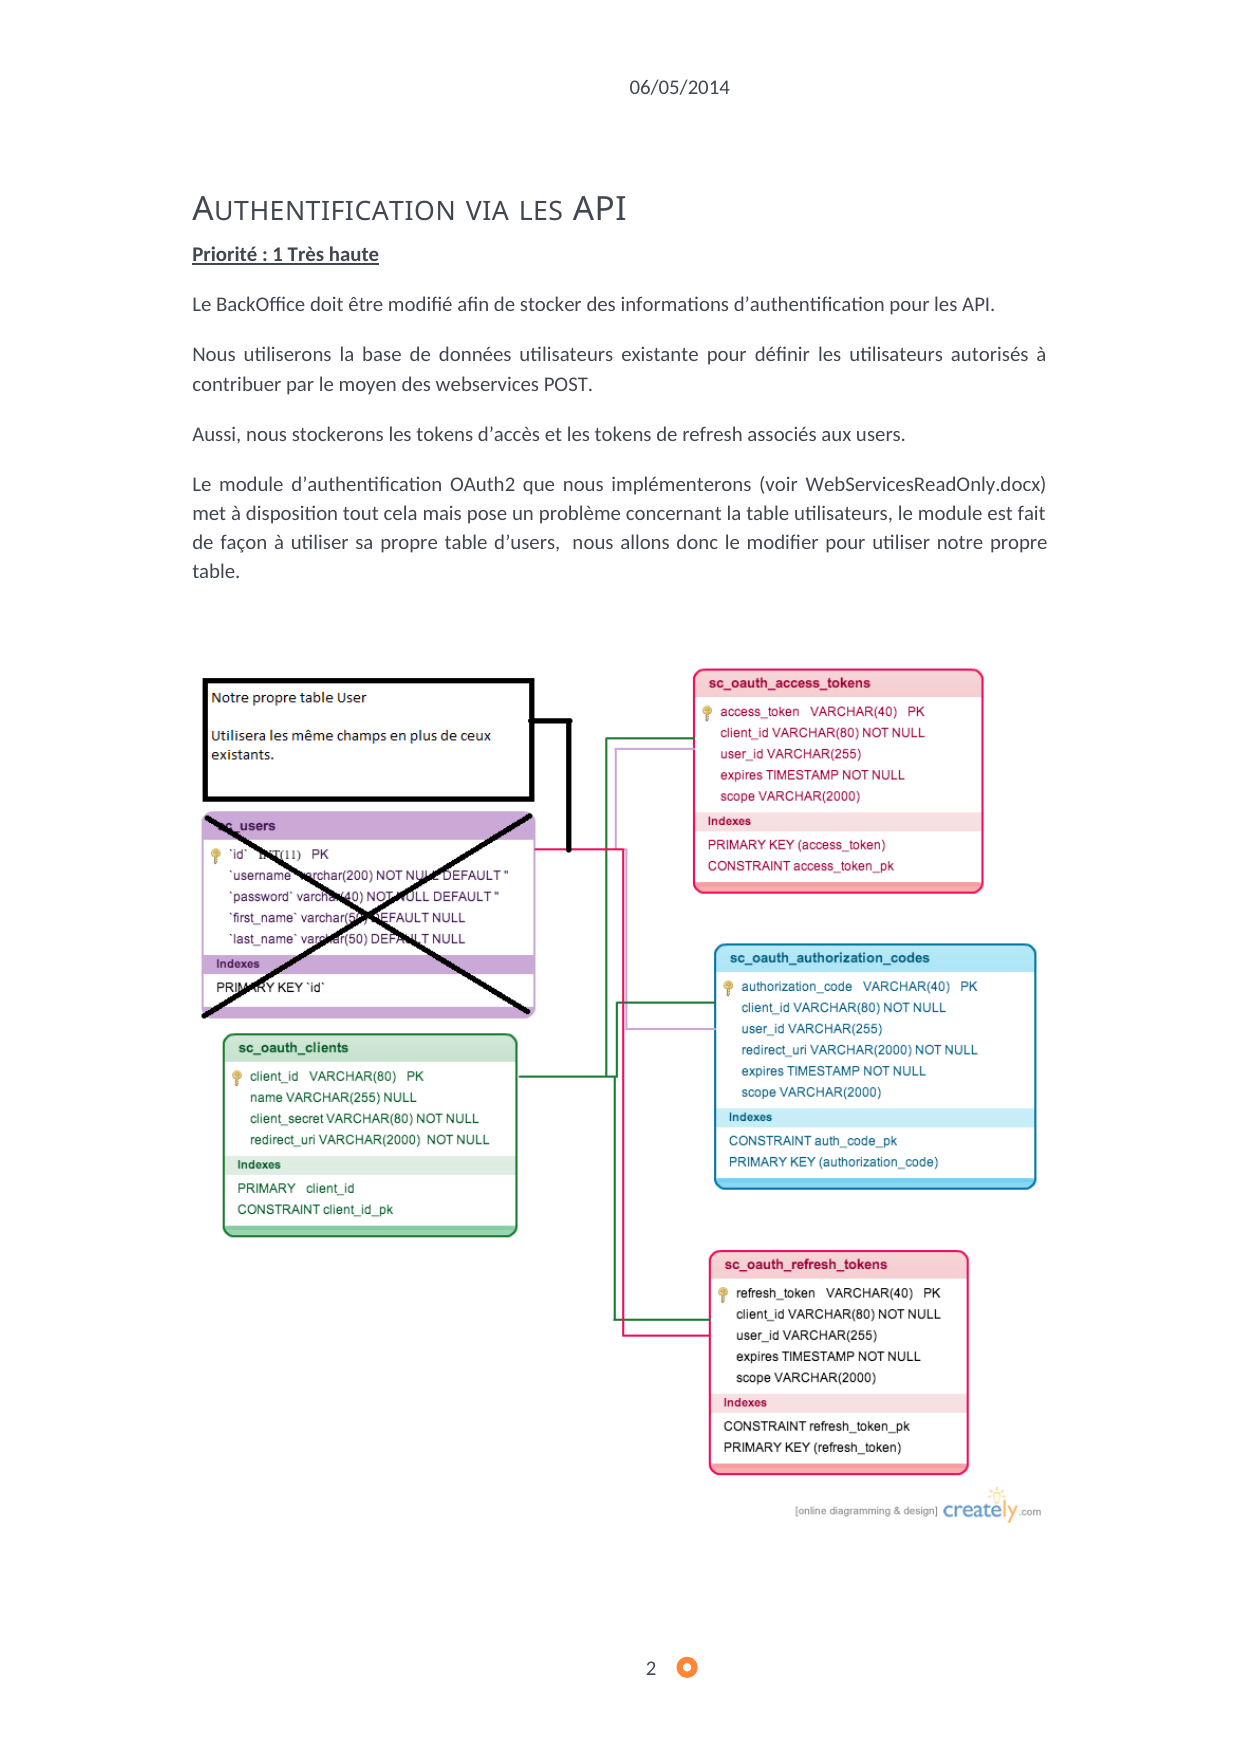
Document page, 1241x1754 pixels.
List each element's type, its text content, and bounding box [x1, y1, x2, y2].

text Priorité : 1 Très haute [192, 242, 1048, 267]
subtitle Authentification via les API [192, 185, 1048, 231]
text Le module d’authentification OAuth2 que nous implémenterons (voir WebServicesReadOnly.docx) met à disposition tout cela mais pose un problème concernant la table utilisateurs, le module est fait de façon à utiliser sa propre table d’users, nous allons donc le modifier pour utiliser notre propre table. [192, 471, 1048, 584]
text Nous utiliserons la base de données utilisateurs existante pour définir les utilisateurs autorisés à contribuer par le moyen des webservices POST. [192, 342, 1048, 396]
text Aussi, nous stockerons les tokens d’accès et les tokens de refresh associés aux users. [192, 421, 1048, 446]
picture [192, 658, 1047, 1527]
text Le BackOffice doit être modifié afin de stocker des informations d’authentification pour les API. [192, 292, 1048, 317]
